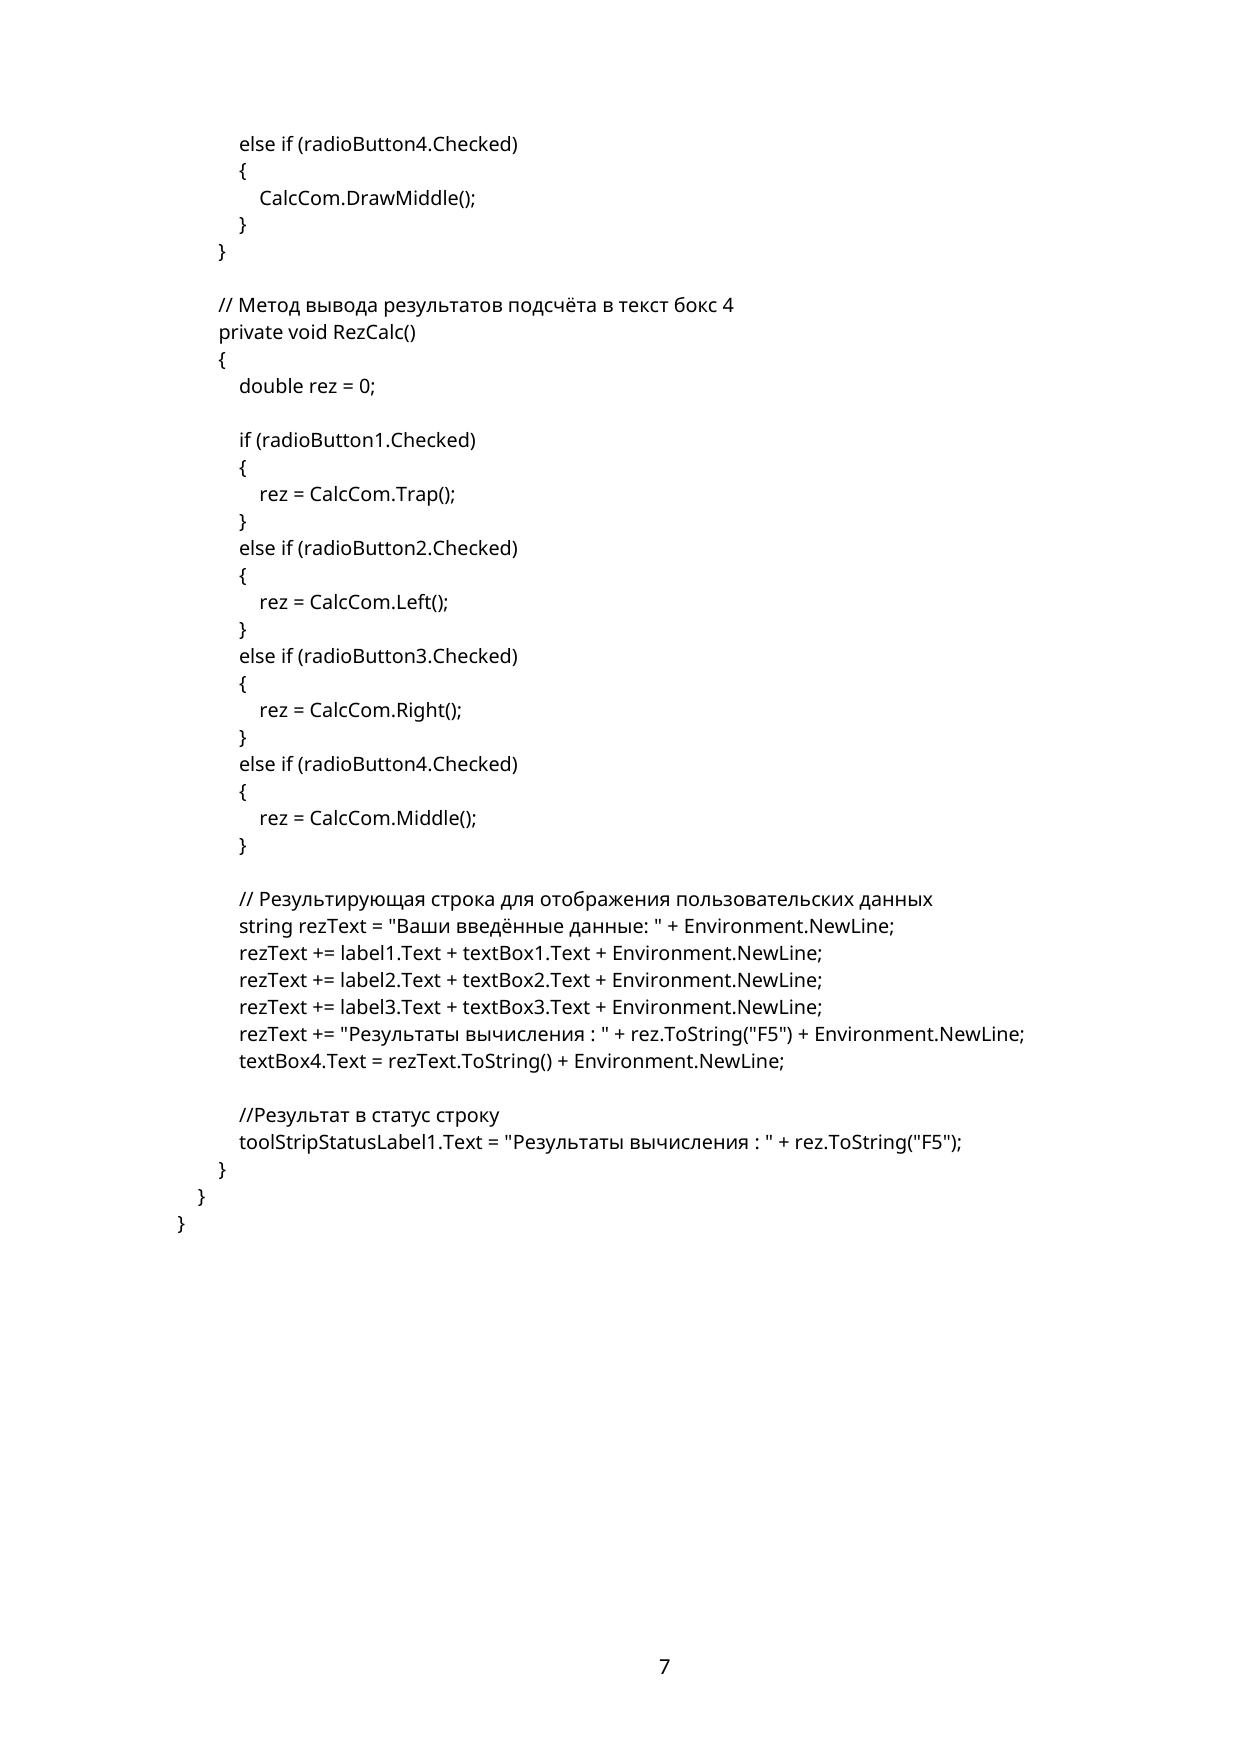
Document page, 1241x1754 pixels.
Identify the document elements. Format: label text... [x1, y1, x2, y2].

text else if (radioButton4.Checked) [177, 750, 1152, 777]
text else if (radioButton4.Checked) [177, 130, 1152, 157]
text // Результирующая строка для отображения пользовательских данных [177, 885, 1152, 912]
text double rez = 0; [177, 373, 1152, 399]
text string rezText = "Ваши введённые данные: " + Environment.NewLine; [177, 912, 1152, 939]
text // Метод вывода результатов подсчёта в текст бокс 4 [177, 292, 1152, 319]
text } [177, 1209, 1152, 1236]
text { [177, 453, 1152, 481]
text { [177, 669, 1152, 696]
text CalcCom.DrawMiddle(); [177, 184, 1152, 211]
text } [177, 1155, 1152, 1182]
text rez = CalcCom.Trap(); [177, 481, 1152, 507]
text private void RezCalc() [177, 319, 1152, 346]
text //Результат в статус строку [177, 1101, 1152, 1128]
text { [177, 346, 1152, 373]
text } [177, 507, 1152, 534]
text toolStripStatusLabel1.Text = "Результаты вычисления : " + rez.ToString("F5"); [177, 1128, 1152, 1155]
text else if (radioButton3.Checked) [177, 642, 1152, 669]
text rezText += "Результаты вычисления : " + rez.ToString("F5") + Environment.NewLine; [177, 1020, 1152, 1047]
text { [177, 157, 1152, 184]
text { [177, 777, 1152, 804]
text } [177, 1182, 1152, 1209]
text rez = CalcCom.Middle(); [177, 804, 1152, 831]
text rez = CalcCom.Left(); [177, 588, 1152, 615]
text textBox4.Text = rezText.ToString() + Environment.NewLine; [177, 1047, 1152, 1074]
text rezText += label3.Text + textBox3.Text + Environment.NewLine; [177, 993, 1152, 1020]
text } [177, 238, 1152, 265]
text rezText += label1.Text + textBox1.Text + Environment.NewLine; [177, 939, 1152, 966]
text else if (radioButton2.Checked) [177, 534, 1152, 561]
text } [177, 211, 1152, 238]
text { [177, 561, 1152, 588]
text } [177, 615, 1152, 642]
text rez = CalcCom.Right(); [177, 696, 1152, 723]
text rezText += label2.Text + textBox2.Text + Environment.NewLine; [177, 966, 1152, 993]
text if (radioButton1.Checked) [177, 427, 1152, 453]
text } [177, 831, 1152, 858]
text } [177, 723, 1152, 750]
